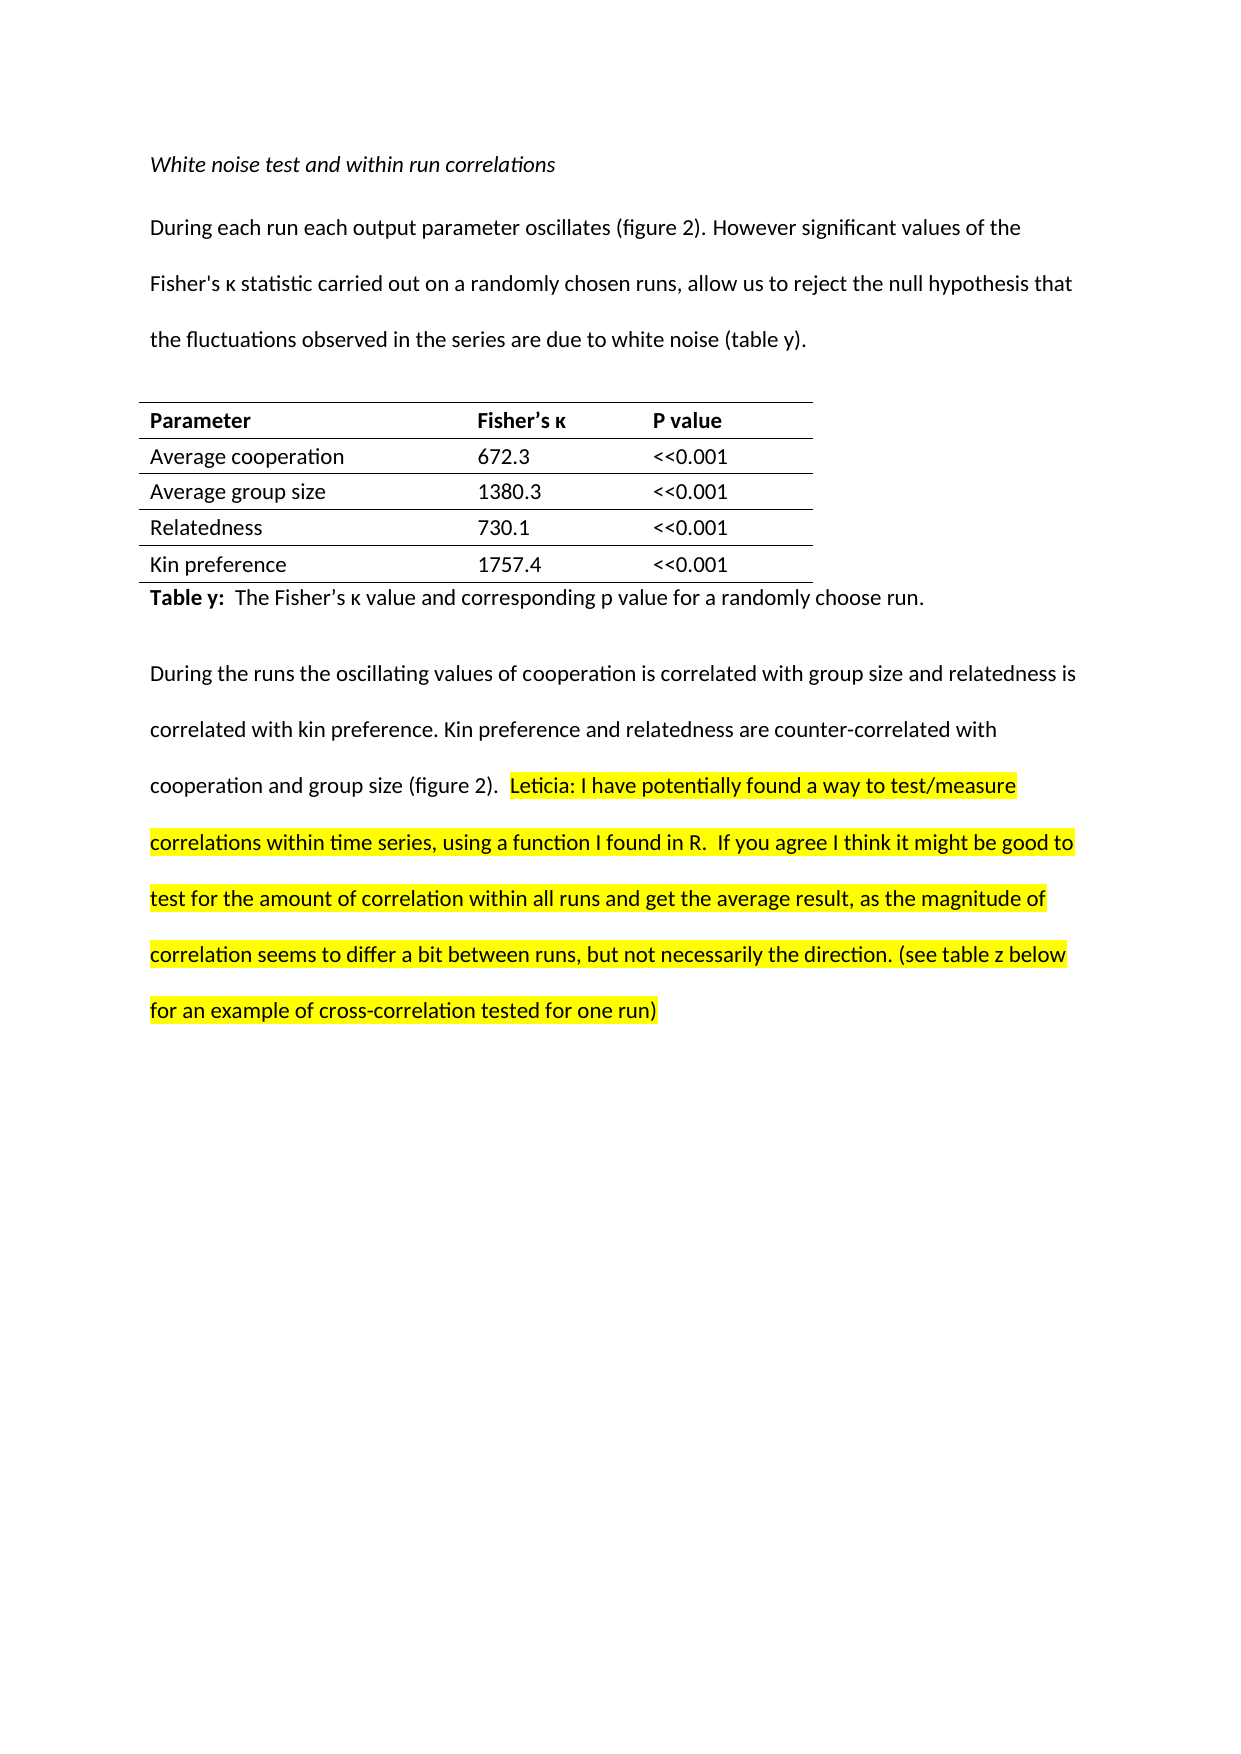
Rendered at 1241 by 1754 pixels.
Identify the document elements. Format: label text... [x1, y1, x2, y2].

table_cell <<0.001 [642, 510, 813, 545]
table_cell <<0.001 [642, 474, 813, 509]
table_header P value [642, 403, 813, 438]
text During each run each output parameter oscillates (figure 2). However significant values of the Fisher's κ statistic carried out on a randomly chosen runs, allow us to reject the null hypothesis that the fluctuations observed in the series are due to white noise (table y). [150, 213, 1090, 353]
table_cell Average group size [139, 474, 466, 509]
table_cell 1757.4 [466, 546, 642, 582]
table_cell <<0.001 [642, 439, 813, 472]
text White noise test and within run correlations [150, 150, 1090, 178]
table_cell Average cooperation [139, 439, 466, 472]
text Table y: The Fisher’s κ value and corresponding p value for a randomly choose run. [150, 583, 1090, 611]
table_cell 1380.3 [466, 474, 642, 509]
table_cell Relatedness [139, 510, 466, 545]
table_cell Kin preference [139, 546, 466, 582]
table_cell 730.1 [466, 510, 642, 545]
text During the runs the oscillating values of cooperation is correlated with group size and relatedness is correlated with kin preference. Kin preference and relatedness are counter-correlated with cooperation and group size (figure 2). Leticia: I have potentially found a way to test/measure correlations within time series, using a function I found in R. If you agree I think it might be good to test for the amount of correlation within all runs and get the average result, as the magnitude of correlation seems to differ a bit between runs, but not necessarily the direction. (see table z below for an example of cross-correlation tested for one run) [150, 659, 1090, 1024]
table_header Parameter [139, 403, 466, 438]
table_cell 672.3 [466, 439, 642, 472]
table_cell <<0.001 [642, 546, 813, 582]
table_header Fisher’s κ [466, 403, 642, 438]
